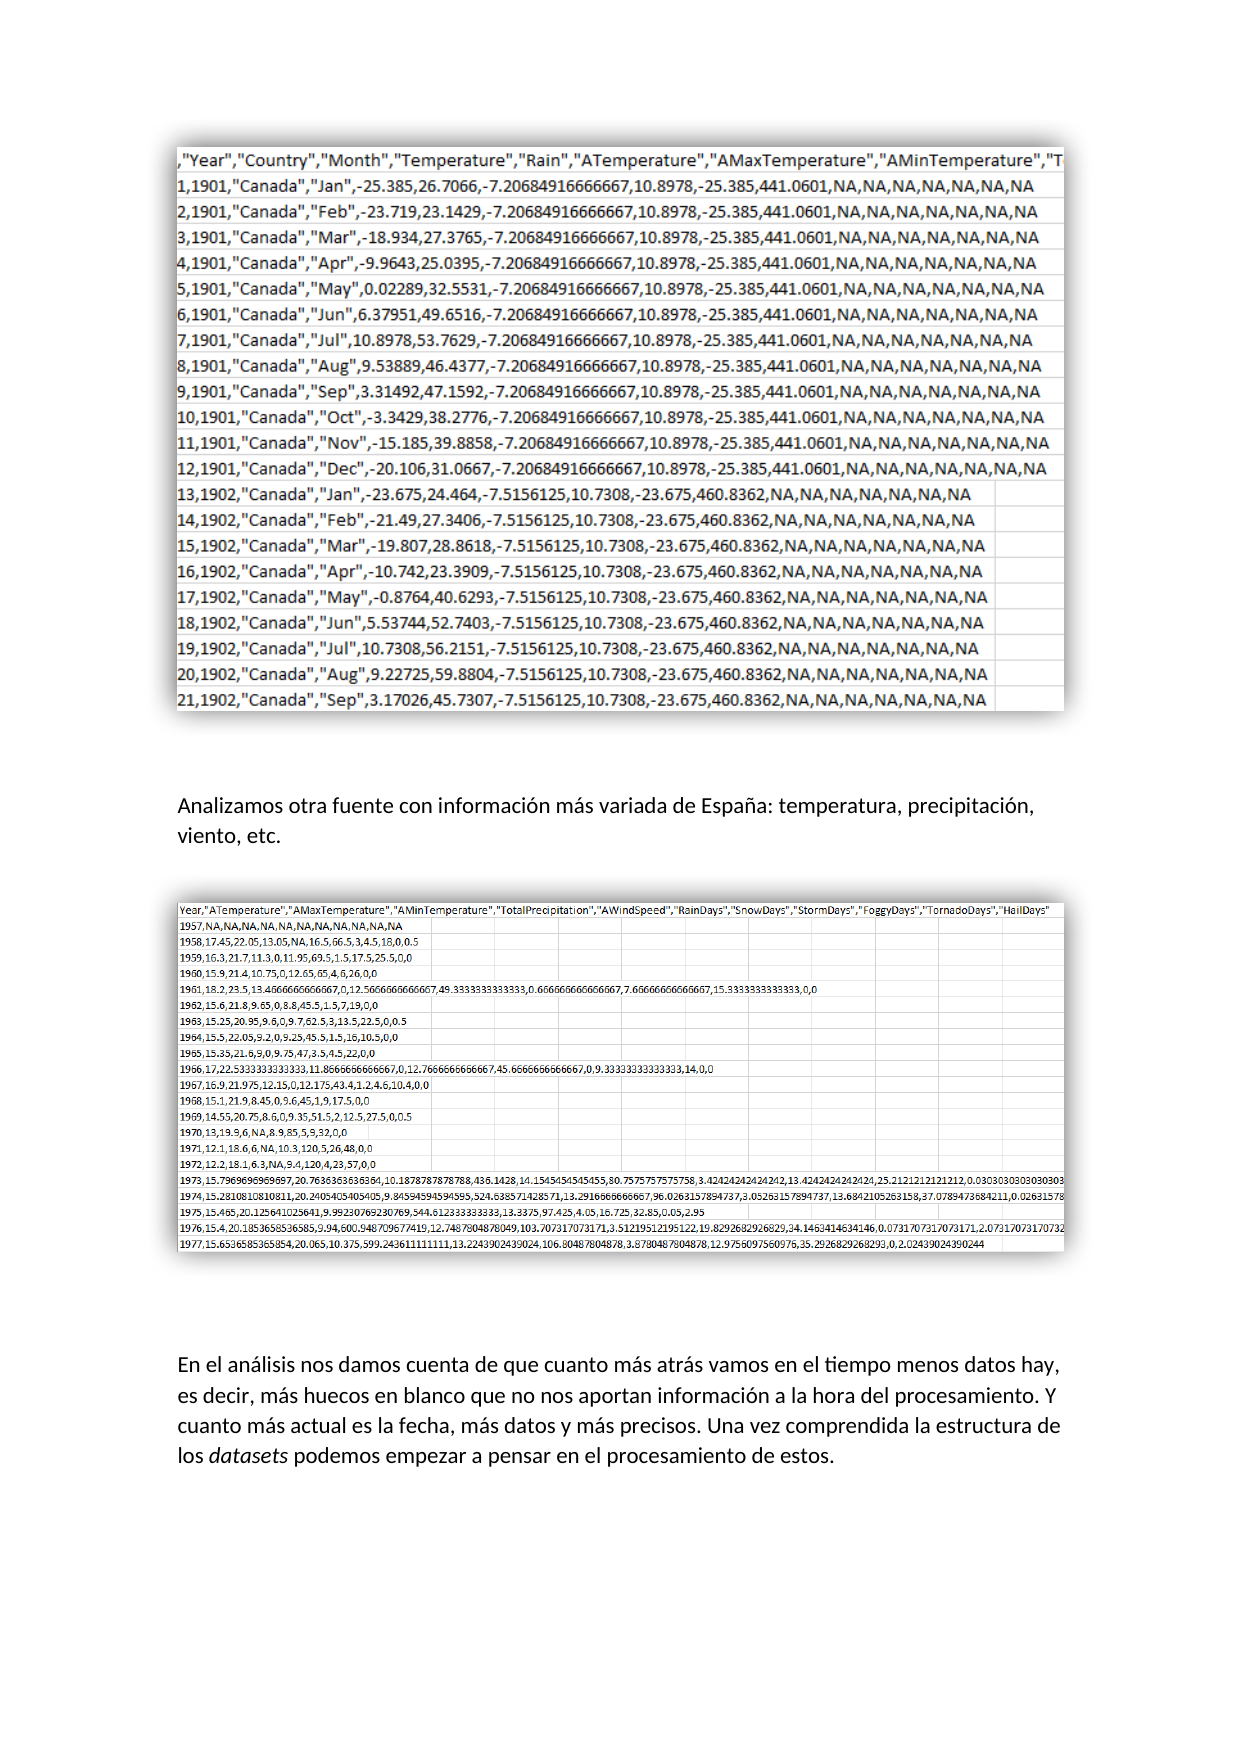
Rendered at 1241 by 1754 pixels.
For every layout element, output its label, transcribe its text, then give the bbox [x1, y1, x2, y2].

text En el análisis nos damos cuenta de que cuanto más atrás vamos en el tiempo menos datos hay, es decir, más huecos en blanco que no nos aportan información a la hora del procesamiento. Y cuanto más actual es la fecha, más datos y más precisos. Una vez comprendida la estructura de los datasets podemos empezar a pensar en el procesamiento de estos. [177, 1351, 1063, 1469]
picture [177, 147, 1064, 711]
text Analizamos otra fuente con información más variada de España: temperatura, precipitación, viento, etc. [177, 791, 1063, 849]
picture [177, 903, 1064, 1252]
